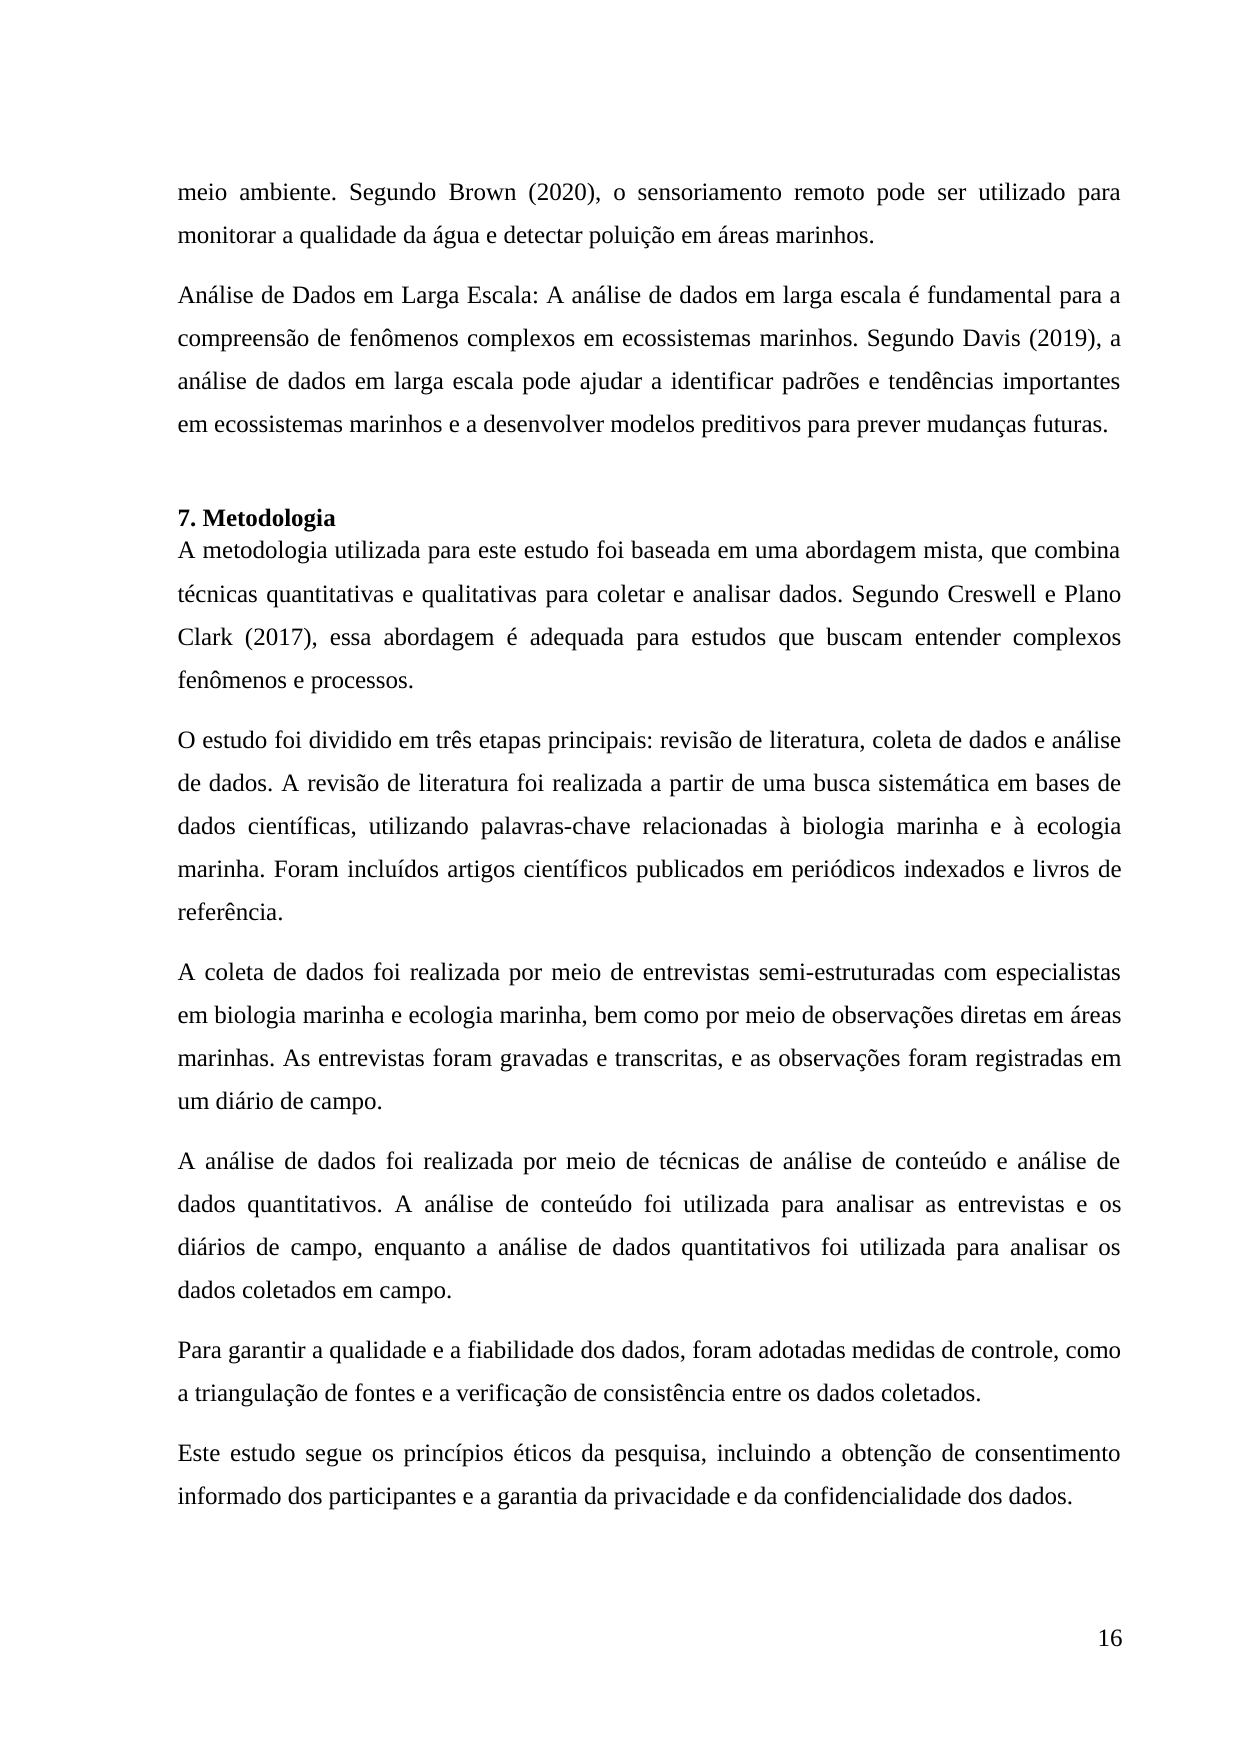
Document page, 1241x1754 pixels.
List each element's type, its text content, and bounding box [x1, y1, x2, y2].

text A análise de dados foi realizada por meio de técnicas de análise de conteúdo e análise de dados quantitativos. A análise de conteúdo foi utilizada para analisar as entrevistas e os diários de campo, enquanto a análise de dados quantitativos foi utilizada para analisar os dados coletados em campo. [177, 1146, 1122, 1304]
text Para garantir a qualidade e a fiabilidade dos dados, foram adotadas medidas de controle, como a triangulação de fontes e a verificação de consistência entre os dados coletados. [177, 1335, 1122, 1407]
text Análise de Dados em Larga Escala: A análise de dados em larga escala é fundamental para a compreensão de fenômenos complexos em ecossistemas marinhos. Segundo Davis (2019), a análise de dados em larga escala pode ajudar a identificar padrões e tendências importantes em ecossistemas marinhos e a desenvolver modelos preditivos para prever mudanças futuras. [177, 280, 1122, 438]
text O estudo foi dividido em três etapas principais: revisão de literatura, coleta de dados e análise de dados. A revisão de literatura foi realizada a partir de uma busca sistemática em bases de dados científicas, utilizando palavras-chave relacionadas à biologia marinha e à ecologia marinha. Foram incluídos artigos científicos publicados em periódicos indexados e livros de referência. [177, 725, 1122, 926]
text Este estudo segue os princípios éticos da pesquisa, incluindo a obtenção de consentimento informado dos participantes e a garantia da privacidade e da confidencialidade dos dados. [177, 1438, 1122, 1510]
text A metodologia utilizada para este estudo foi baseada em uma abordagem mista, que combina técnicas quantitativas e qualitativas para coletar e analisar dados. Segundo Creswell e Plano Clark (2017), essa abordagem é adequada para estudos que buscam entender complexos fenômenos e processos. [177, 536, 1122, 694]
subtitle 7. Metodologia [177, 503, 1122, 531]
text A coleta de dados foi realizada por meio de entrevistas semi-estruturadas com especialistas em biologia marinha e ecologia marinha, bem como por meio de observações diretas em áreas marinhas. As entrevistas foram gravadas e transcritas, e as observações foram registradas em um diário de campo. [177, 957, 1122, 1115]
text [177, 177, 1122, 249]
